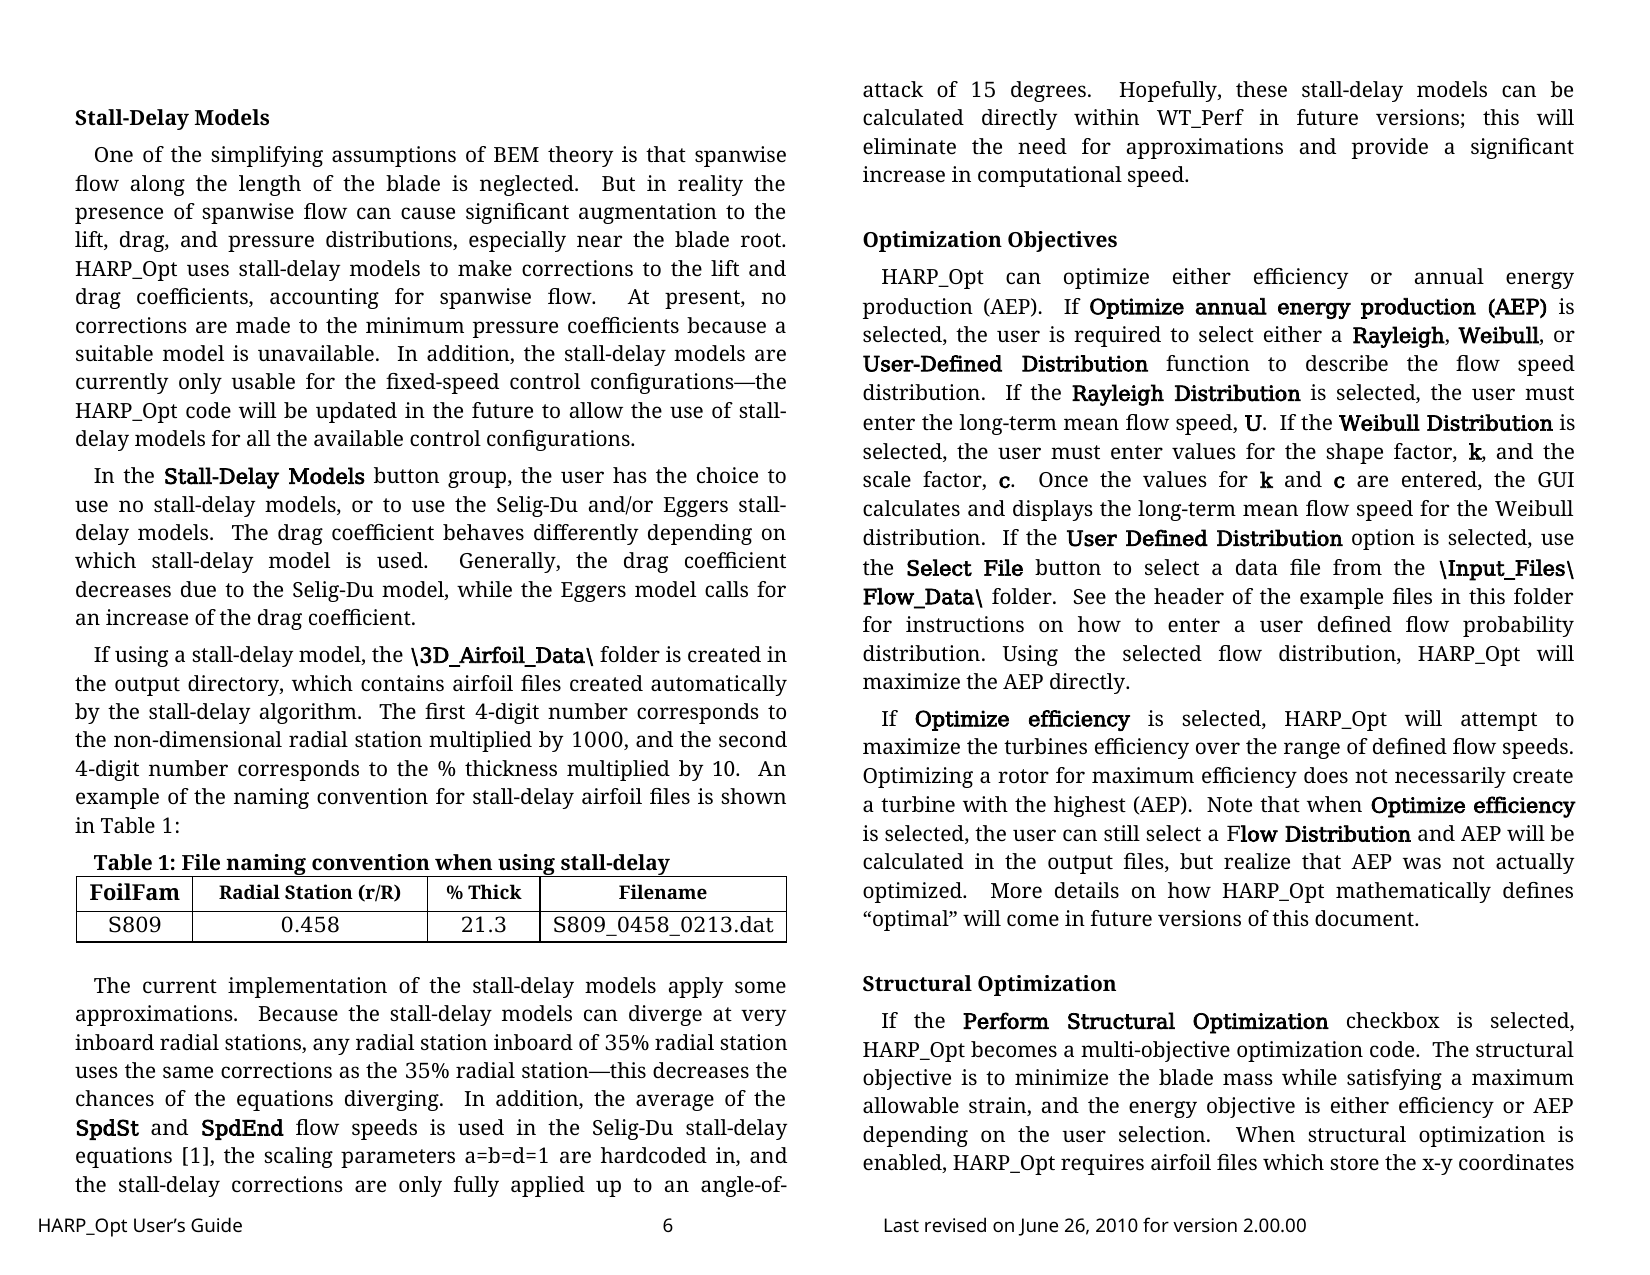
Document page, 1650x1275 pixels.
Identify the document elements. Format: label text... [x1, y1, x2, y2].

text Table 1: File naming convention when using stall-delay [75, 848, 787, 876]
table_cell 0.458 [193, 912, 427, 941]
table_header Radial Station (r/R) [193, 877, 427, 911]
text Structural Optimization [862, 969, 1575, 998]
text Stall-Delay Models [75, 103, 787, 132]
table_header % Thick [428, 877, 539, 911]
text One of the simplifying assumptions of BEM theory is that spanwise flow along the length of the blade is neglected. But in reality the presence of spanwise flow can cause significant augmentation to the lift, drag, and pressure distributions, especially near the blade root. HARP_Opt uses stall-delay models to make corrections to the lift and drag coefficients, accounting for spanwise flow. At present, no corrections are made to the minimum pressure coefficients because a suitable model is unavailable. In addition, the stall-delay models are currently only usable for the fixed-speed control configurations—the HARP_Opt code will be updated in the future to allow the use of stall-delay models for all the available control configurations. [75, 140, 787, 453]
text The current implementation of the stall-delay models apply some approximations. Because the stall-delay models can diverge at very inboard radial stations, any radial station inboard of 35% radial station uses the same corrections as the 35% radial station—this decreases the chances of the equations diverging. In addition, the average of the SpdSt and SpdEnd flow speeds is used in the Selig-Du stall-delay equations [1], the scaling parameters a=b=d=1 are hardcoded in, and the stall-delay corrections are only fully applied up to an angle-of-attack of 15 degrees. Hopefully, these stall-delay models can be calculated directly within WT_Perf in future versions; this will eliminate the need for approximations and provide a significant increase in computational speed. [862, 75, 1575, 189]
table_cell 21.3 [428, 912, 539, 941]
table_cell S809_0458_0213.dat [541, 912, 786, 941]
text HARP_Opt can optimize either efficiency or annual energy production (AEP). If Optimize annual energy production (AEP) is selected, the user is required to select either a Rayleigh, Weibull, or User-Defined Distribution function to describe the flow speed distribution. If the Rayleigh Distribution is selected, the user must enter the long-term mean flow speed, U. If the Weibull Distribution is selected, the user must enter values for the shape factor, k, and the scale factor, c. Once the values for k and c are entered, the GUI calculates and displays the long-term mean flow speed for the Weibull distribution. If the User Defined Distribution option is selected, use the Select File button to select a data file from the \Input_Files\Flow_Data\ folder. See the header of the example files in this folder for instructions on how to enter a user defined flow probability distribution. Using the selected flow distribution, HARP_Opt will maximize the AEP directly. [862, 262, 1575, 696]
text If using a stall-delay model, the \3D_Airfoil_Data\ folder is created in the output directory, which contains airfoil files created automatically by the stall-delay algorithm. The first 4-digit number corresponds to the non-dimensional radial station multiplied by 1000, and the second 4-digit number corresponds to the % thickness multiplied by 10. An example of the naming convention for stall-delay airfoil files is shown in Table 1: [75, 640, 787, 839]
text In the Stall-Delay Models button group, the user has the choice to use no stall-delay models, or to use the Selig-Du and/or Eggers stall-delay models. The drag coefficient behaves differently depending on which stall-delay model is used. Generally, the drag coefficient decreases due to the Selig-Du model, while the Eggers model calls for an increase of the drag coefficient. [75, 461, 787, 632]
text The current implementation of the stall-delay models apply some approximations. Because the stall-delay models can diverge at very inboard radial stations, any radial station inboard of 35% radial station uses the same corrections as the 35% radial station—this decreases the chances of the equations diverging. In addition, the average of the SpdSt and SpdEnd flow speeds is used in the Selig-Du stall-delay equations [1], the scaling parameters a=b=d=1 are hardcoded in, and the stall-delay corrections are only fully applied up to an angle-of-attack of 15 degrees. Hopefully, these stall-delay models can be calculated directly within WT_Perf in future versions; this will eliminate the need for approximations and provide a significant increase in computational speed. [75, 971, 787, 1198]
table_cell S809 [77, 912, 192, 941]
table_header FoilFam [77, 877, 192, 911]
text If Optimize efficiency is selected, HARP_Opt will attempt to maximize the turbines efficiency over the range of defined flow speeds. Optimizing a rotor for maximum efficiency does not necessarily create a turbine with the highest (AEP). Note that when Optimize efficiency is selected, the user can still select a Flow Distribution and AEP will be calculated in the output files, but realize that AEP was not actually optimized. More details on how HARP_Opt mathematically defines “optimal” will come in future versions of this document. [862, 704, 1575, 933]
table_header Filename [541, 877, 786, 911]
text Optimization Objectives [862, 226, 1575, 254]
